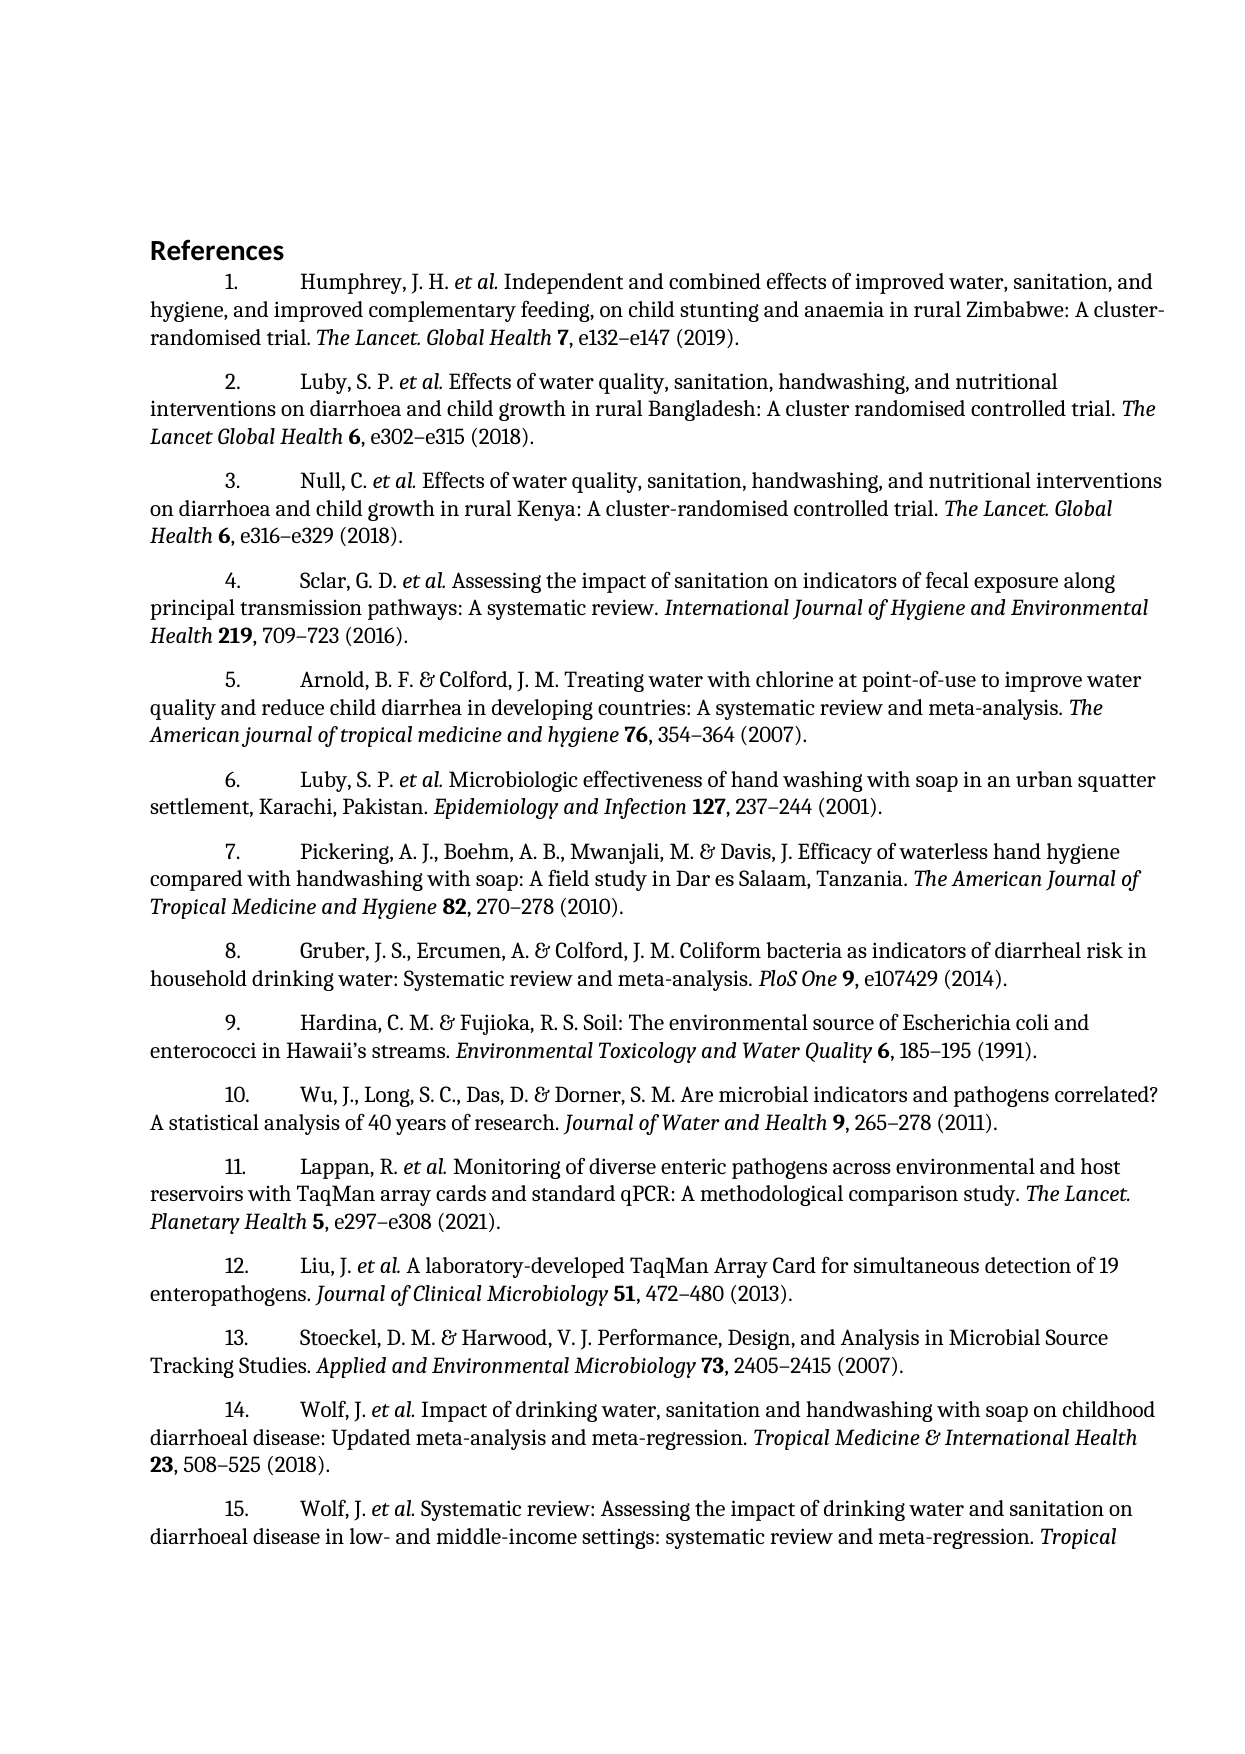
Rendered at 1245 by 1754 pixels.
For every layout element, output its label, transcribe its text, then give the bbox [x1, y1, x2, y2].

text 6. Luby, S. P. et al. Microbiologic effectiveness of hand washing with soap in an urban squatter settlement, Karachi, Pakistan. Epidemiology and Infection 127, 237–244 (2001). [150, 767, 1170, 821]
text 13. Stoeckel, D. M. & Harwood, V. J. Performance, Design, and Analysis in Microbial Source Tracking Studies. Applied and Environmental Microbiology 73, 2405–2415 (2007). [150, 1325, 1170, 1379]
text 4. Sclar, G. D. et al. Assessing the impact of sanitation on indicators of fecal exposure along principal transmission pathways: A systematic review. International Journal of Hygiene and Environmental Health 219, 709–723 (2016). [150, 568, 1170, 649]
text 3. Null, C. et al. Effects of water quality, sanitation, handwashing, and nutritional interventions on diarrhoea and child growth in rural Kenya: A cluster-randomised controlled trial. The Lancet. Global Health 6, e316–e329 (2018). [150, 468, 1170, 550]
text 9. Hardina, C. M. & Fujioka, R. S. Soil: The environmental source of Escherichia coli and enterococci in Hawaii’s streams. Environmental Toxicology and Water Quality 6, 185–195 (1991). [150, 1010, 1170, 1064]
text 5. Arnold, B. F. & Colford, J. M. Treating water with chlorine at point-of-use to improve water quality and reduce child diarrhea in developing countries: A systematic review and meta-analysis. The American journal of tropical medicine and hygiene 76, 354–364 (2007). [150, 667, 1170, 749]
text 2. Luby, S. P. et al. Effects of water quality, sanitation, handwashing, and nutritional interventions on diarrhoea and child growth in rural Bangladesh: A cluster randomised controlled trial. The Lancet Global Health 6, e302–e315 (2018). [150, 369, 1170, 450]
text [150, 1496, 1170, 1550]
text 12. Liu, J. et al. A laboratory-developed TaqMan Array Card for simultaneous detection of 19 enteropathogens. Journal of Clinical Microbiology 51, 472–480 (2013). [150, 1253, 1170, 1307]
text 10. Wu, J., Long, S. C., Das, D. & Dorner, S. M. Are microbial indicators and pathogens correlated? A statistical analysis of 40 years of research. Journal of Water and Health 9, 265–278 (2011). [150, 1082, 1170, 1136]
subtitle References [150, 232, 1170, 267]
text 8. Gruber, J. S., Ercumen, A. & Colford, J. M. Coliform bacteria as indicators of diarrheal risk in household drinking water: Systematic review and meta-analysis. PloS One 9, e107429 (2014). [150, 938, 1170, 992]
text 14. Wolf, J. et al. Impact of drinking water, sanitation and handwashing with soap on childhood diarrhoeal disease: Updated meta-analysis and meta-regression. Tropical Medicine & International Health 23, 508–525 (2018). [150, 1397, 1170, 1478]
text 1. Humphrey, J. H. et al. Independent and combined effects of improved water, sanitation, and hygiene, and improved complementary feeding, on child stunting and anaemia in rural Zimbabwe: A cluster-randomised trial. The Lancet. Global Health 7, e132–e147 (2019). [150, 269, 1170, 351]
text 11. Lappan, R. et al. Monitoring of diverse enteric pathogens across environmental and host reservoirs with TaqMan array cards and standard qPCR: A methodological comparison study. The Lancet. Planetary Health 5, e297–e308 (2021). [150, 1153, 1170, 1235]
text 7. Pickering, A. J., Boehm, A. B., Mwanjali, M. & Davis, J. Efficacy of waterless hand hygiene compared with handwashing with soap: A field study in Dar es Salaam, Tanzania. The American Journal of Tropical Medicine and Hygiene 82, 270–278 (2010). [150, 838, 1170, 920]
